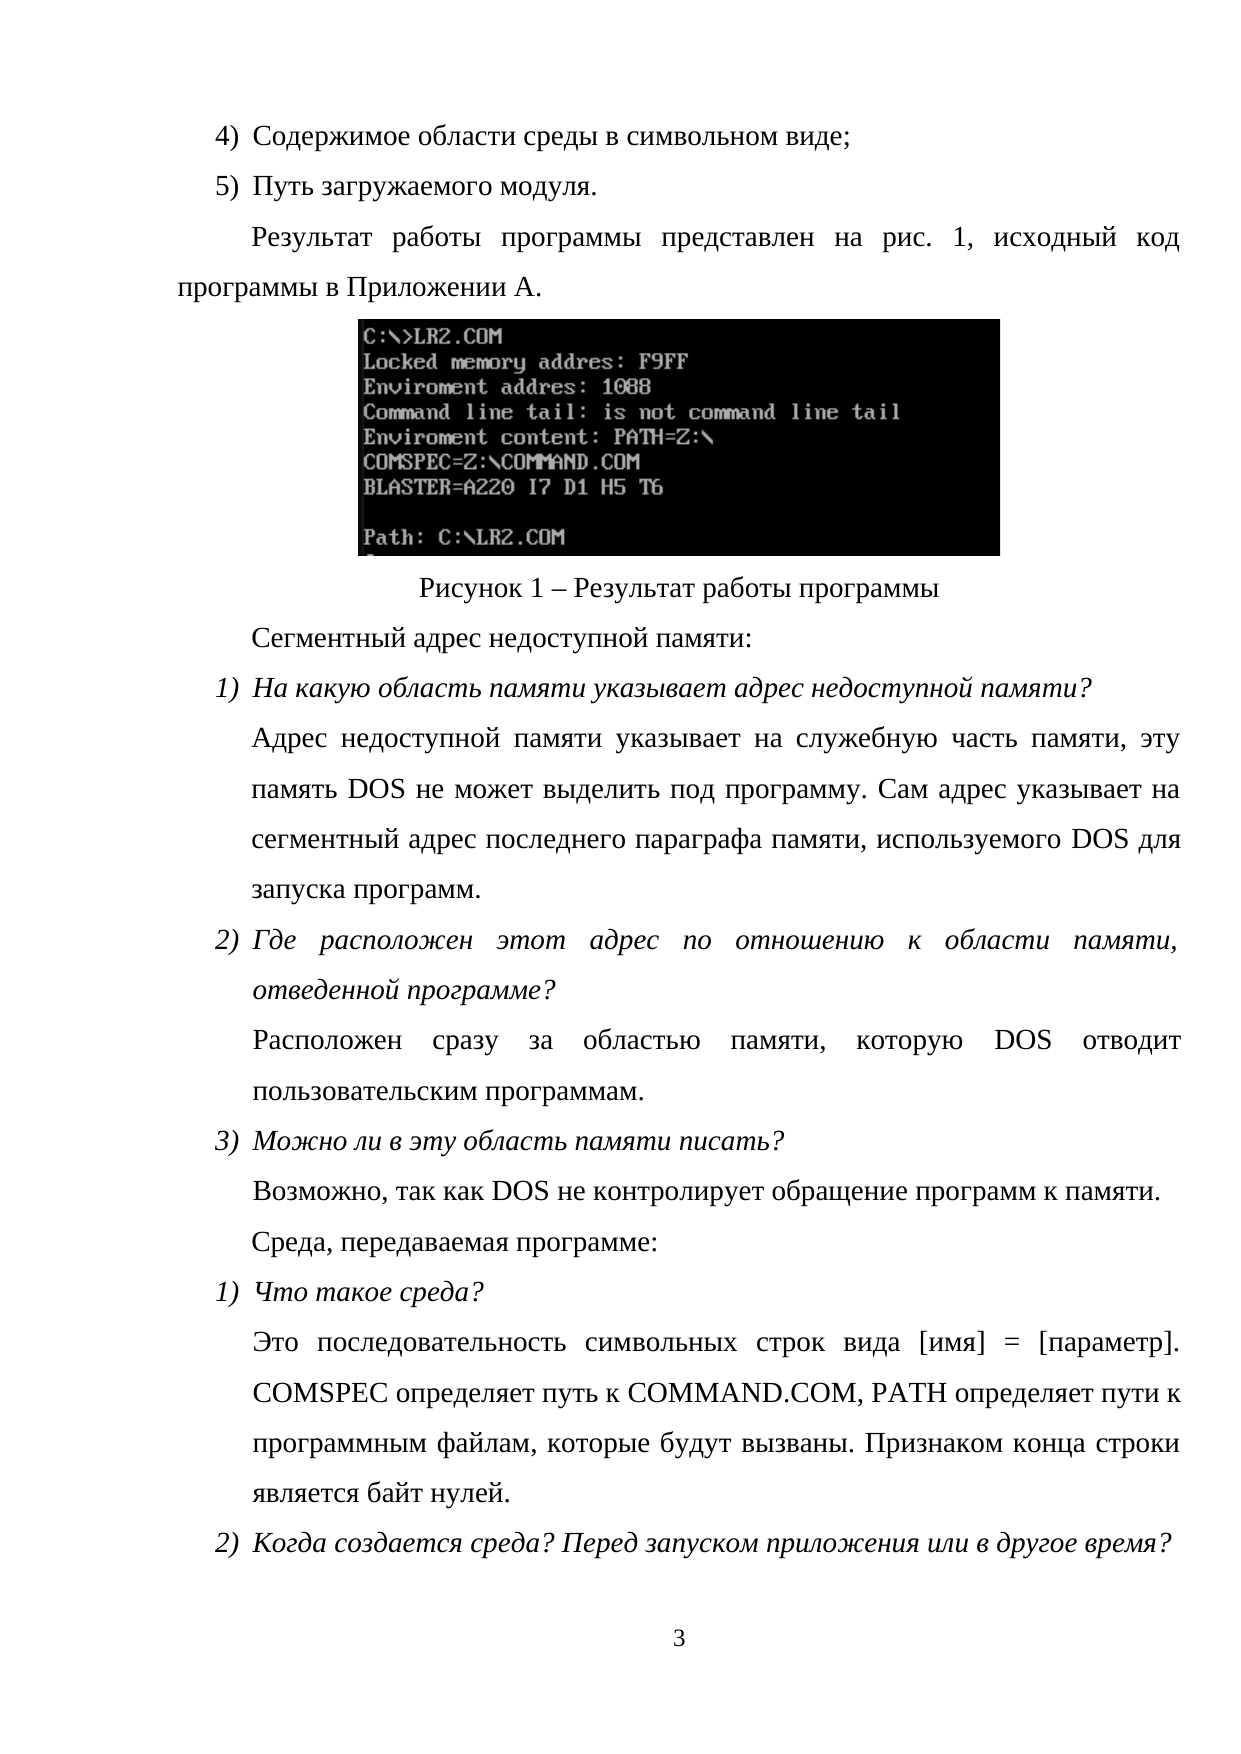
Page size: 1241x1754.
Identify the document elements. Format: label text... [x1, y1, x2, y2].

text Среда, передаваемая программе: [177, 1224, 1181, 1257]
list Что такое среда? [215, 1274, 1181, 1308]
list Когда создается среда? Перед запуском приложения или в другое время? [215, 1526, 1181, 1559]
list Это последовательность символьных строк вида [имя] = [параметр]. COMSPEC определяет путь к COMMAND.COM, PATH определяет пути к программным файлам, которые будут вызваны. Признаком конца строки является байт нулей. [252, 1324, 1181, 1509]
list Путь загружаемого модуля. [215, 168, 1181, 202]
list Расположен сразу за областью памяти, которую DOS отводит пользовательским программам. [252, 1022, 1181, 1106]
list Где расположен этот адрес по отношению к области памяти, отведенной программе? [215, 922, 1181, 1006]
picture [358, 319, 1001, 556]
text Рисунок 1 – Результат работы программы [177, 570, 1181, 603]
text Сегментный адрес недоступной памяти: [177, 620, 1181, 653]
list Можно ли в эту область памяти писать? [215, 1123, 1181, 1157]
text Результат работы программы представлен на рис. 1, исходный код программы в Приложении А. [177, 219, 1181, 303]
list На какую область памяти указывает адрес недоступной памяти? [215, 670, 1181, 704]
list Содержимое области среды в символьном виде; [215, 118, 1181, 152]
list Возможно, так как DOS не контролирует обращение программ к памяти. [252, 1173, 1181, 1207]
text Адрес недоступной памяти указывает на служебную часть памяти, эту память DOS не может выделить под программу. Сам адрес указывает на сегментный адрес последнего параграфа памяти, используемого DOS для запуска программ. [251, 721, 1181, 905]
